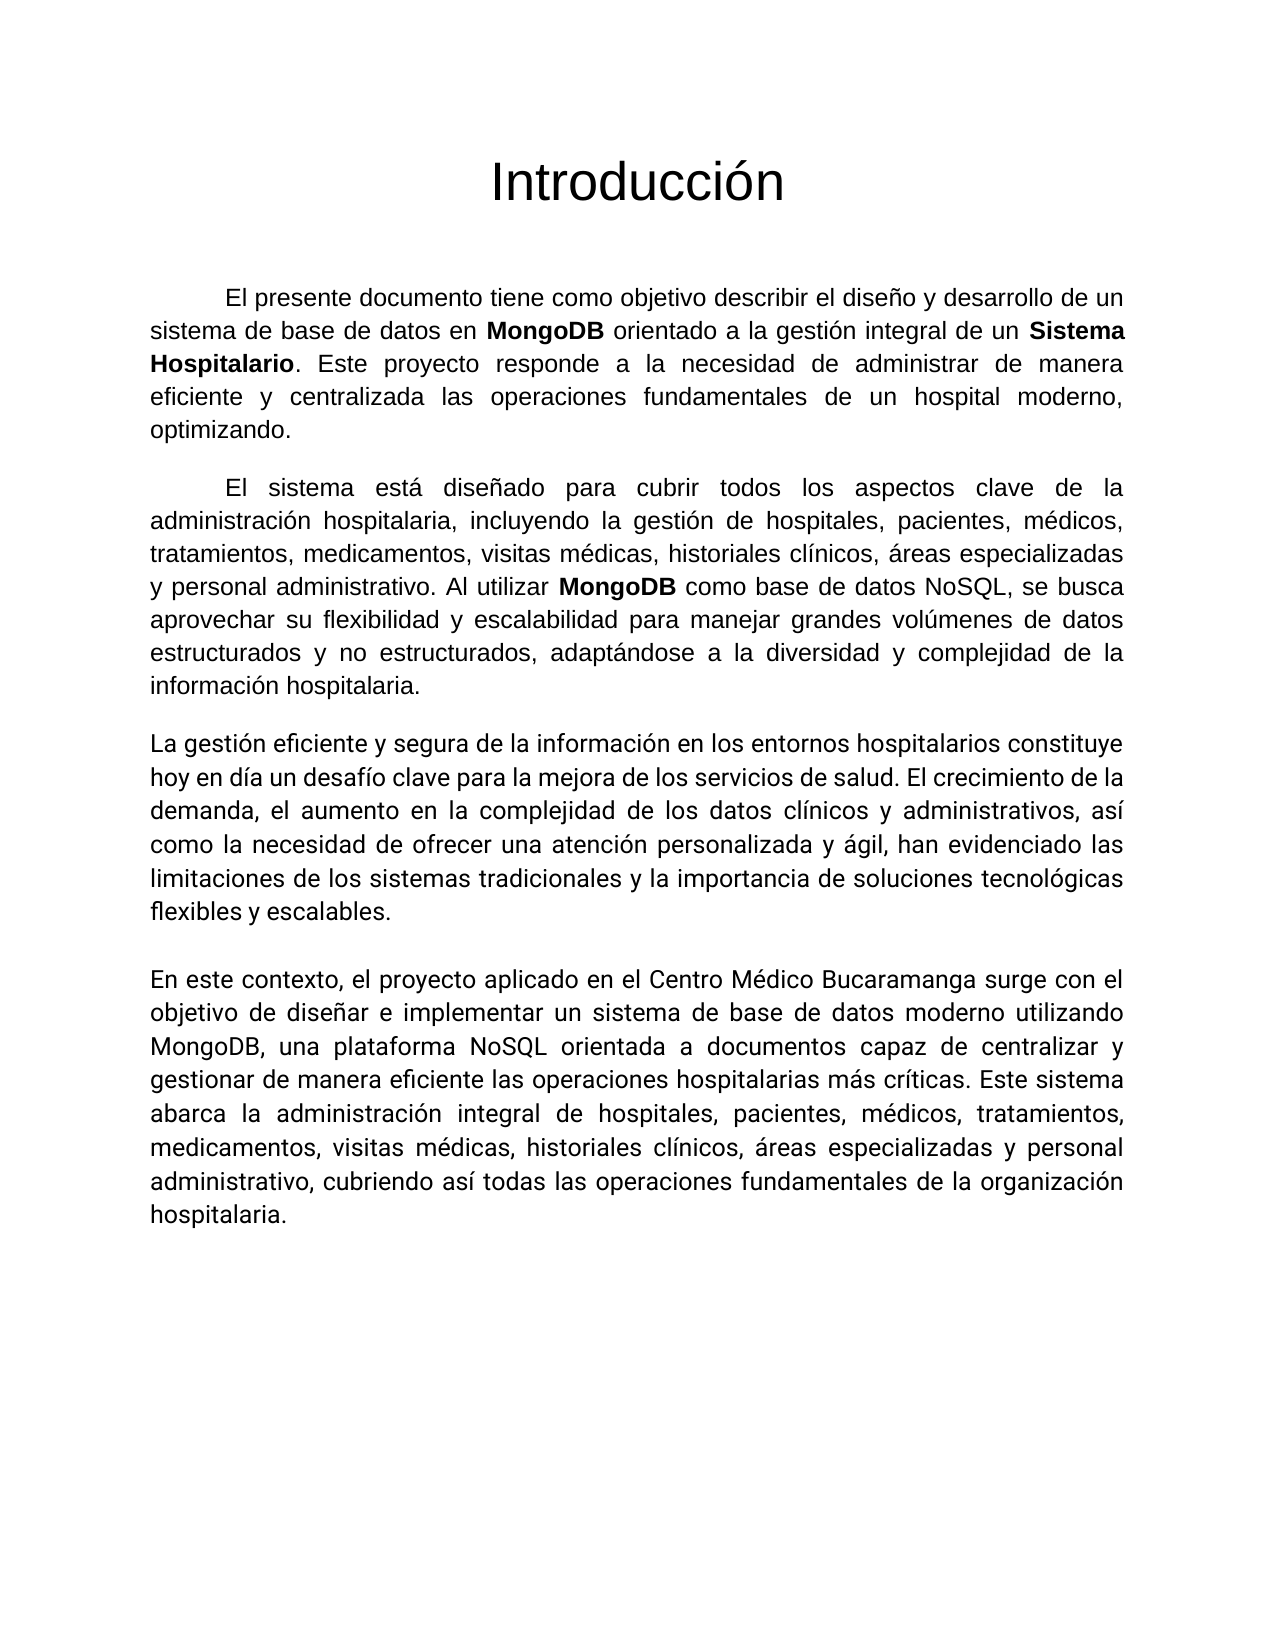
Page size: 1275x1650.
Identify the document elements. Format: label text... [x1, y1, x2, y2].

text El presente documento tiene como objetivo describir el diseño y desarrollo de un sistema de base de datos en MongoDB orientado a la gestión integral de un Sistema Hospitalario. Este proyecto responde a la necesidad de administrar de manera eficiente y centralizada las operaciones fundamentales de un hospital moderno, optimizando. [150, 283, 1125, 444]
text En este contexto, el proyecto aplicado en el Centro Médico Bucaramanga surge con el objetivo de diseñar e implementar un sistema de base de datos moderno utilizando MongoDB, una plataforma NoSQL orientada a documentos capaz de centralizar y gestionar de manera eficiente las operaciones hospitalarias más críticas. Este sistema abarca la administración integral de hospitales, pacientes, médicos, tratamientos, medicamentos, visitas médicas, historiales clínicos, áreas especializadas y personal administrativo, cubriendo así todas las operaciones fundamentales de la organización hospitalaria. [150, 965, 1125, 1229]
text La gestión eficiente y segura de la información en los entornos hospitalarios constituye hoy en día un desafío clave para la mejora de los servicios de salud. El crecimiento de la demanda, el aumento en la complejidad de los datos clínicos y administrativos, así como la necesidad de ofrecer una atención personalizada y ágil, han evidenciado las limitaciones de los sistemas tradicionales y la importancia de soluciones tecnológicas flexibles y escalables. [150, 729, 1125, 927]
title Introducción [150, 150, 1125, 212]
text El sistema está diseñado para cubrir todos los aspectos clave de la administración hospitalaria, incluyendo la gestión de hospitales, pacientes, médicos, tratamientos, medicamentos, visitas médicas, historiales clínicos, áreas especializadas y personal administrativo. Al utilizar MongoDB como base de datos NoSQL, se busca aprovechar su flexibilidad y escalabilidad para manejar grandes volúmenes de datos estructurados y no estructurados, adaptándose a la diversidad y complejidad de la información hospitalaria. [150, 473, 1125, 700]
